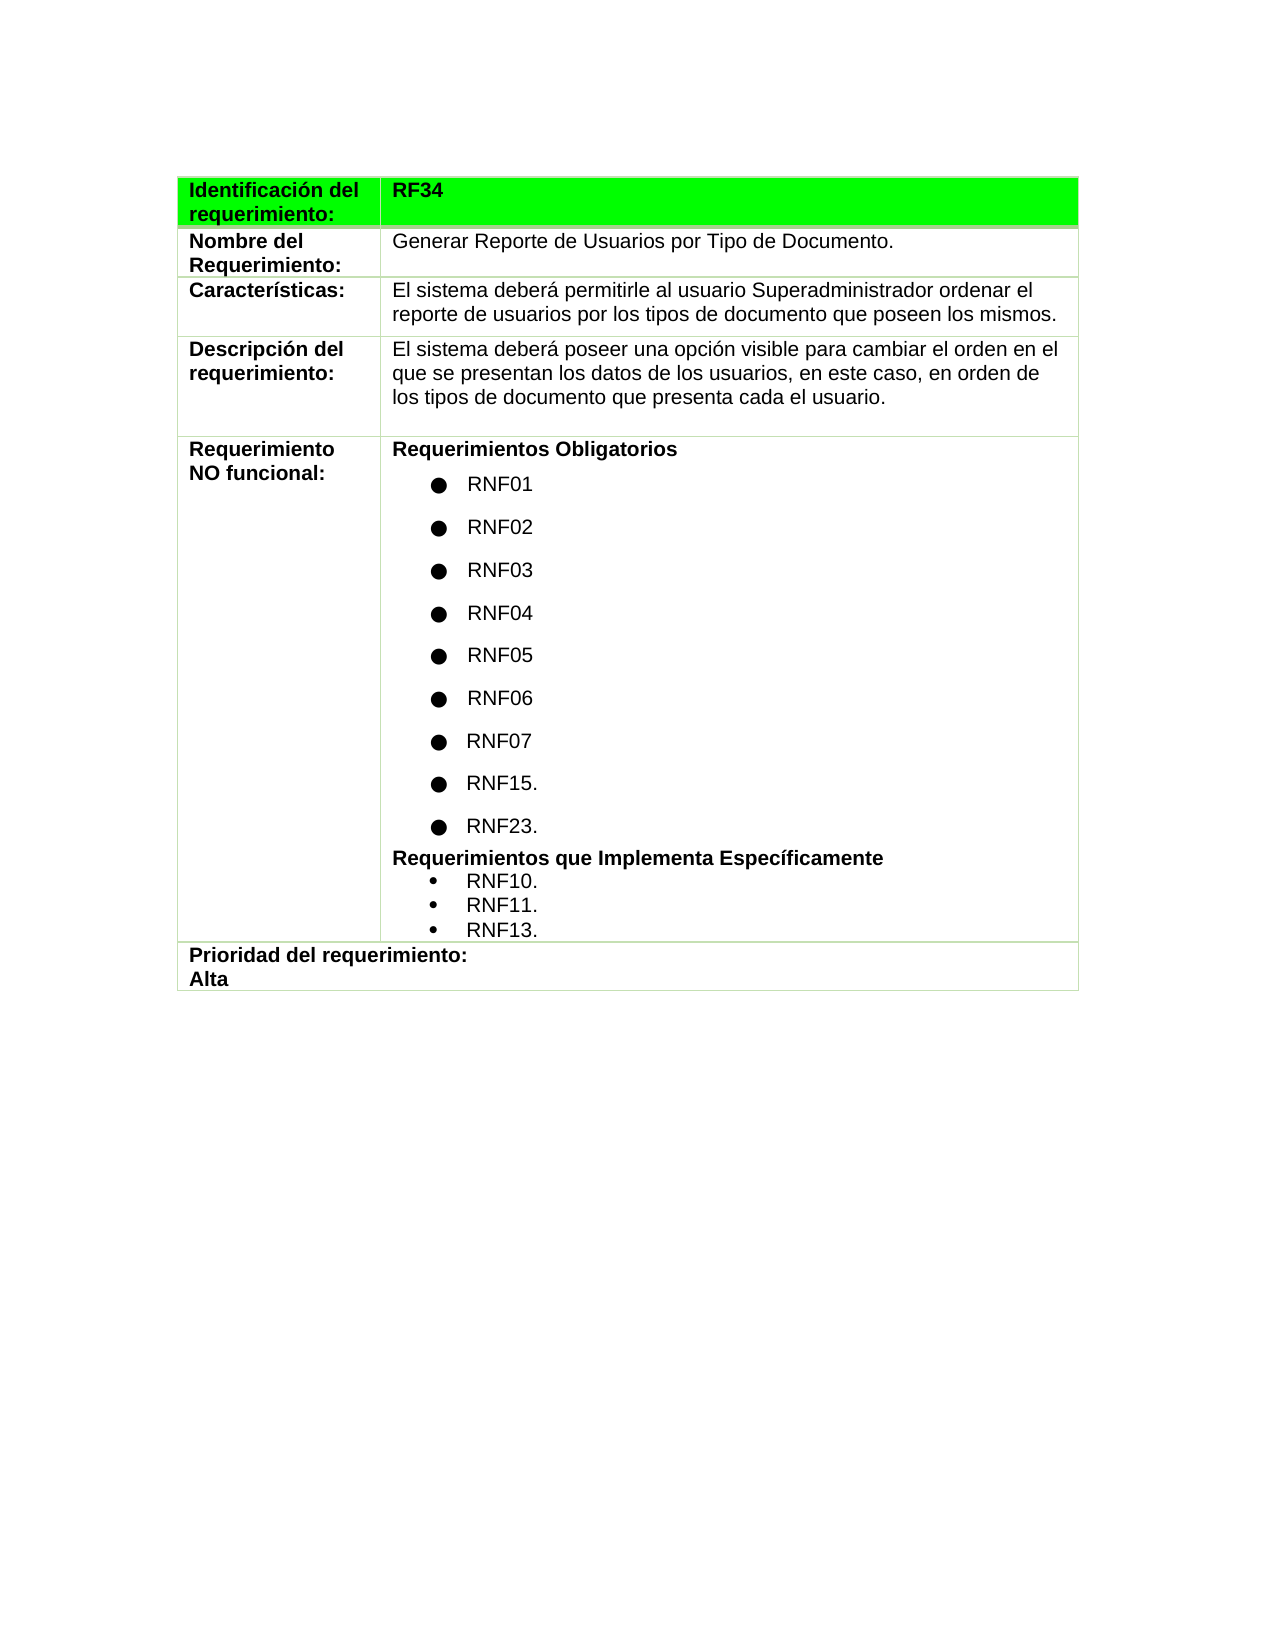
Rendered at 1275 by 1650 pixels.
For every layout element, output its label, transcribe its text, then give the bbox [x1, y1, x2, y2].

table_cell El sistema deberá permitirle al usuario Superadministrador ordenar el reporte de usuarios por los tipos de documento que poseen los mismos. [381, 278, 1078, 336]
table_cell Prioridad del requerimiento: Alta [178, 943, 1078, 990]
table_cell El sistema deberá poseer una opción visible para cambiar el orden en el que se presentan los datos de los usuarios, en este caso, en orden de los tipos de documento que presenta cada el usuario. [381, 337, 1078, 436]
table_cell Requerimientos Obligatorios RNF01 RNF02 RNF03 RNF04 RNF05 RNF06 RNF07 RNF15. RNF23. Requerimientos que Implementa Específicamente RNF10. RNF11. RNF13. [381, 437, 1078, 941]
table_cell Requerimiento NO funcional: [178, 437, 380, 941]
table_header RF34 [381, 178, 1078, 225]
table_cell Nombre del Requerimiento: [178, 229, 380, 276]
table_cell Características: [178, 278, 380, 336]
table_cell Descripción del requerimiento: [178, 337, 380, 436]
table_cell Generar Reporte de Usuarios por Tipo de Documento. [381, 229, 1078, 276]
table_header Identificación del requerimiento: [178, 178, 380, 225]
